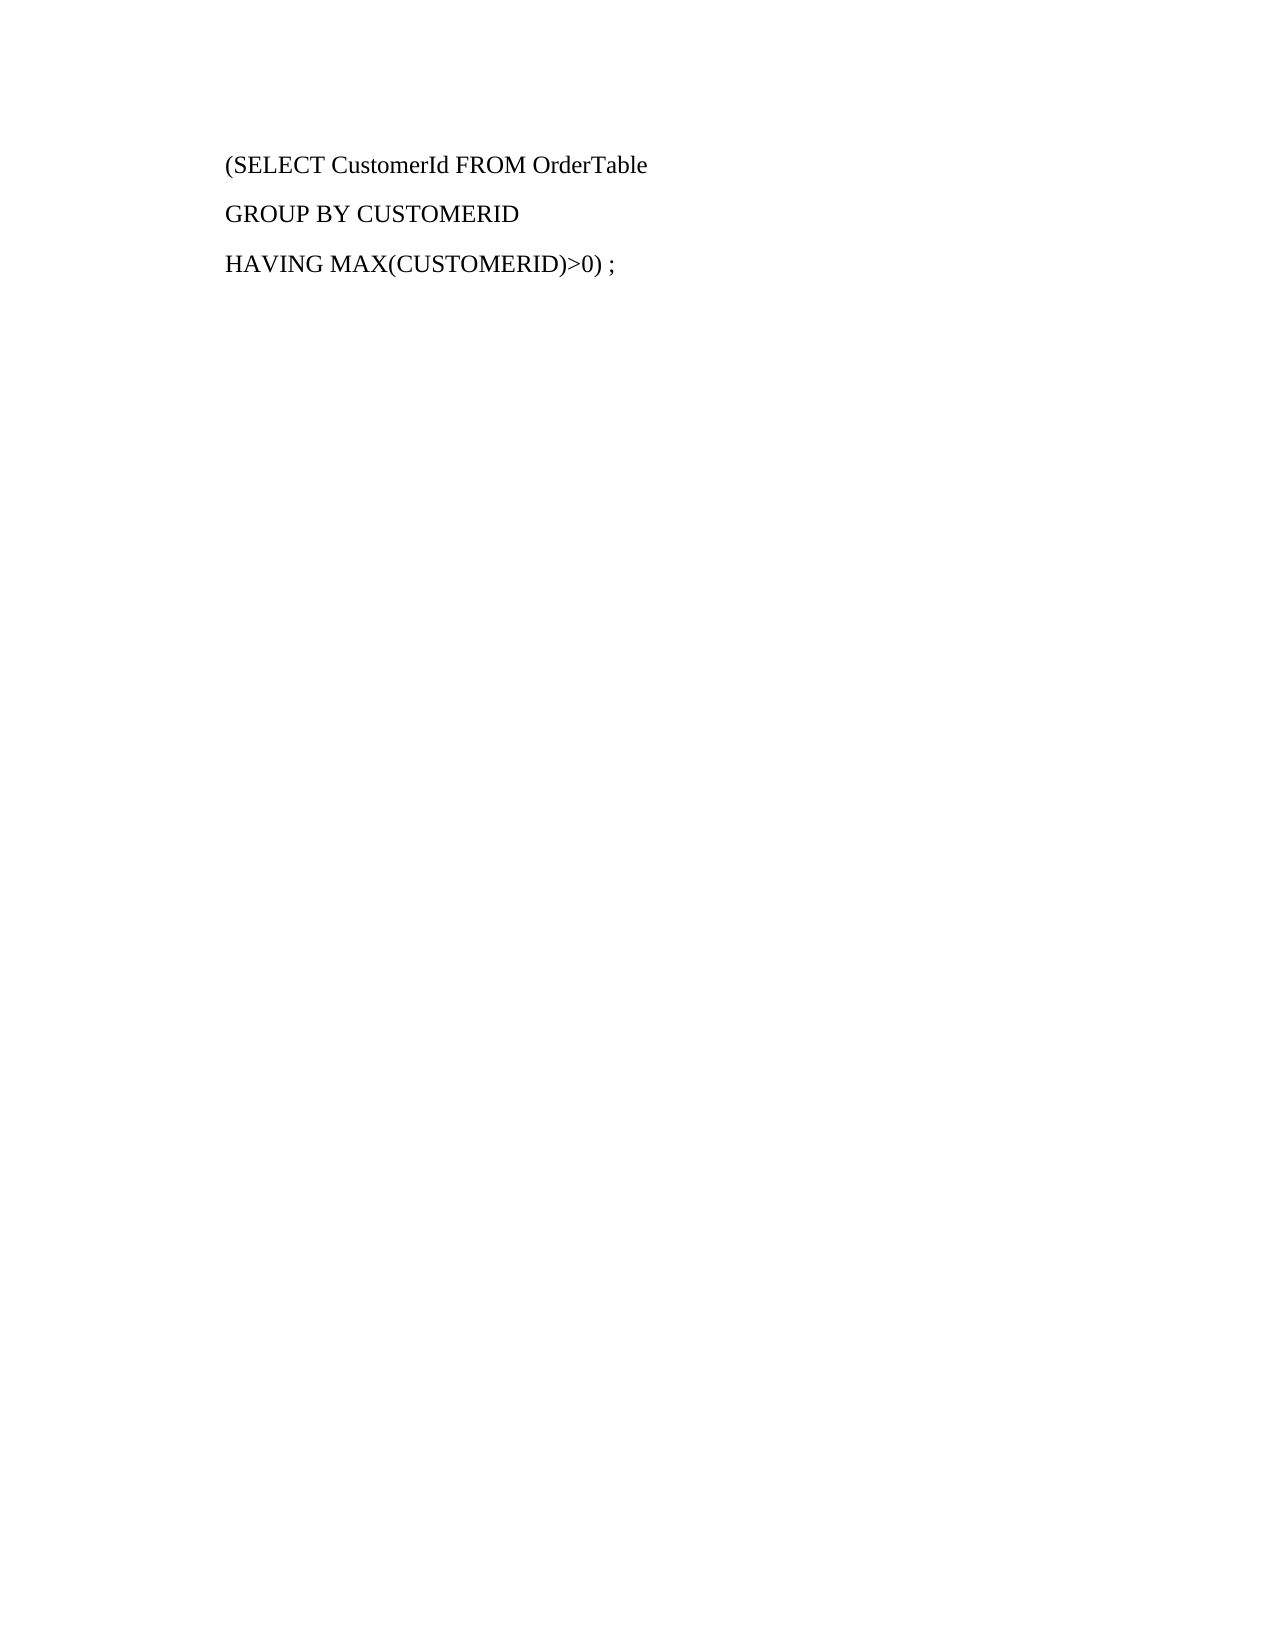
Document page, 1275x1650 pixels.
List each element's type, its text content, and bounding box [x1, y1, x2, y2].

text GROUP BY CUSTOMERID [225, 199, 1125, 228]
text HAVING MAX(CUSTOMERID)>0) ; [225, 249, 1125, 278]
text (SELECT CustomerId FROM OrderTable [225, 150, 1125, 179]
